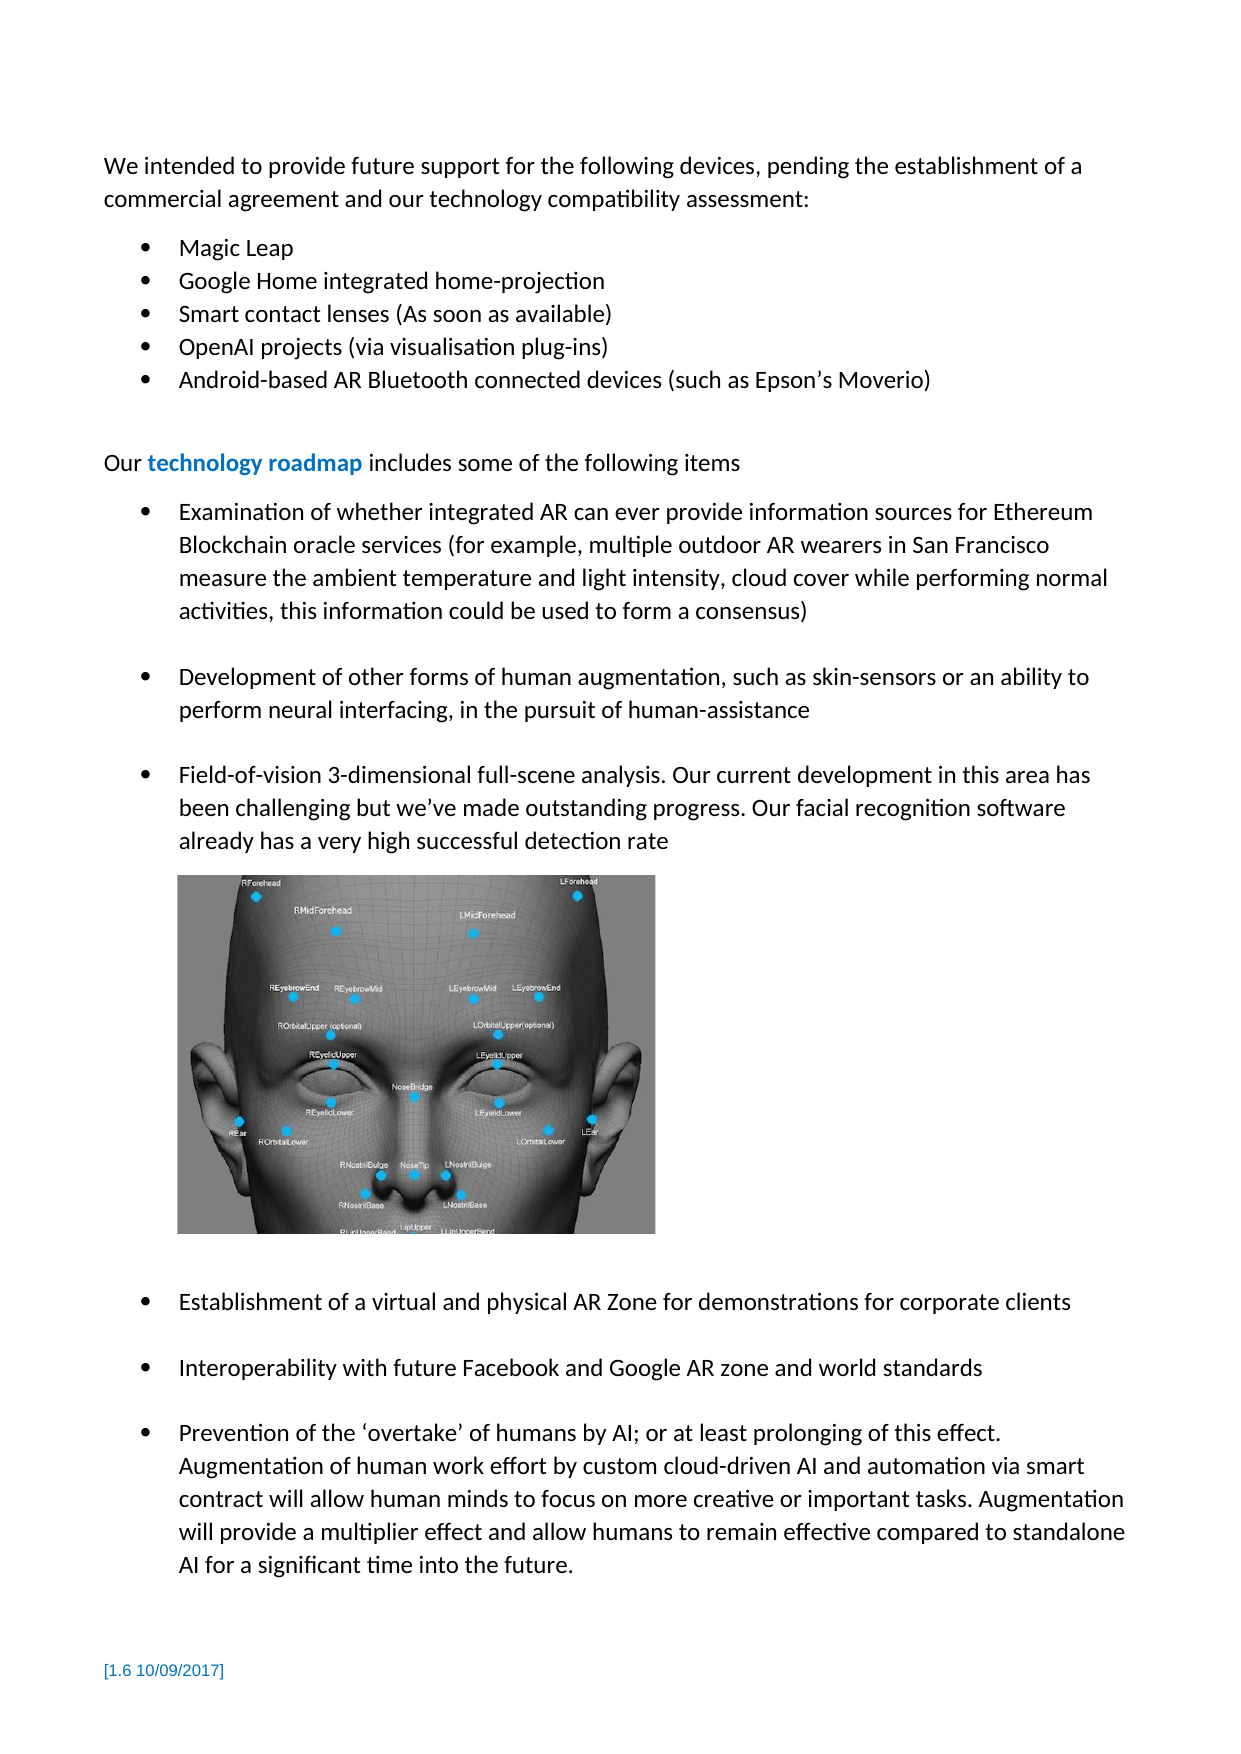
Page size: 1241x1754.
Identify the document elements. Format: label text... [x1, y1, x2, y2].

picture [177, 875, 656, 1234]
list Prevention of the ‘overtake’ of humans by AI; or at least prolonging of this effect. Augmentation of human work effort by custom cloud-driven AI and automation via smart contract will allow human minds to focus on more creative or important tasks. Augmentation will provide a multiplier effect and allow humans to remain effective compared to standalone AI for a significant time into the future. [141, 1417, 1137, 1580]
text We intended to provide future support for the following devices, pending the establishment of a commercial agreement and our technology compatibility assessment: [103, 150, 1137, 213]
list Establishment of a virtual and physical AR Zone for demonstrations for corporate clients [141, 1286, 1137, 1316]
list Interoperability with future Facebook and Google AR zone and world standards [141, 1352, 1137, 1415]
list Field-of-vision 3-dimensional full-scene analysis. Our current development in this area has been challenging but we’ve made outstanding progress. Our facial recognition software already has a very high successful detection rate [141, 759, 1137, 856]
list Smart contact lenses (As soon as available) [141, 298, 1137, 329]
list Google Home integrated home-projection [141, 265, 1137, 296]
list Development of other forms of human augmentation, such as skin-sensors or an ability to perform neural interfacing, in the pursuit of human-assistance [141, 661, 1137, 724]
list Android-based AR Bluetooth connected devices (such as Epson’s Moverio) [141, 364, 1137, 395]
text Our technology roadmap includes some of the following items [103, 414, 1137, 477]
list Examination of whether integrated AR can ever provide information sources for Ethereum Blockchain oracle services (for example, multiple outdoor AR wearers in San Francisco measure the ambient temperature and light intensity, cloud cover while performing normal activities, this information could be used to form a consensus) [141, 496, 1137, 626]
list OpenAI projects (via visualisation plug-ins) [141, 331, 1137, 362]
list Magic Leap [141, 232, 1137, 263]
